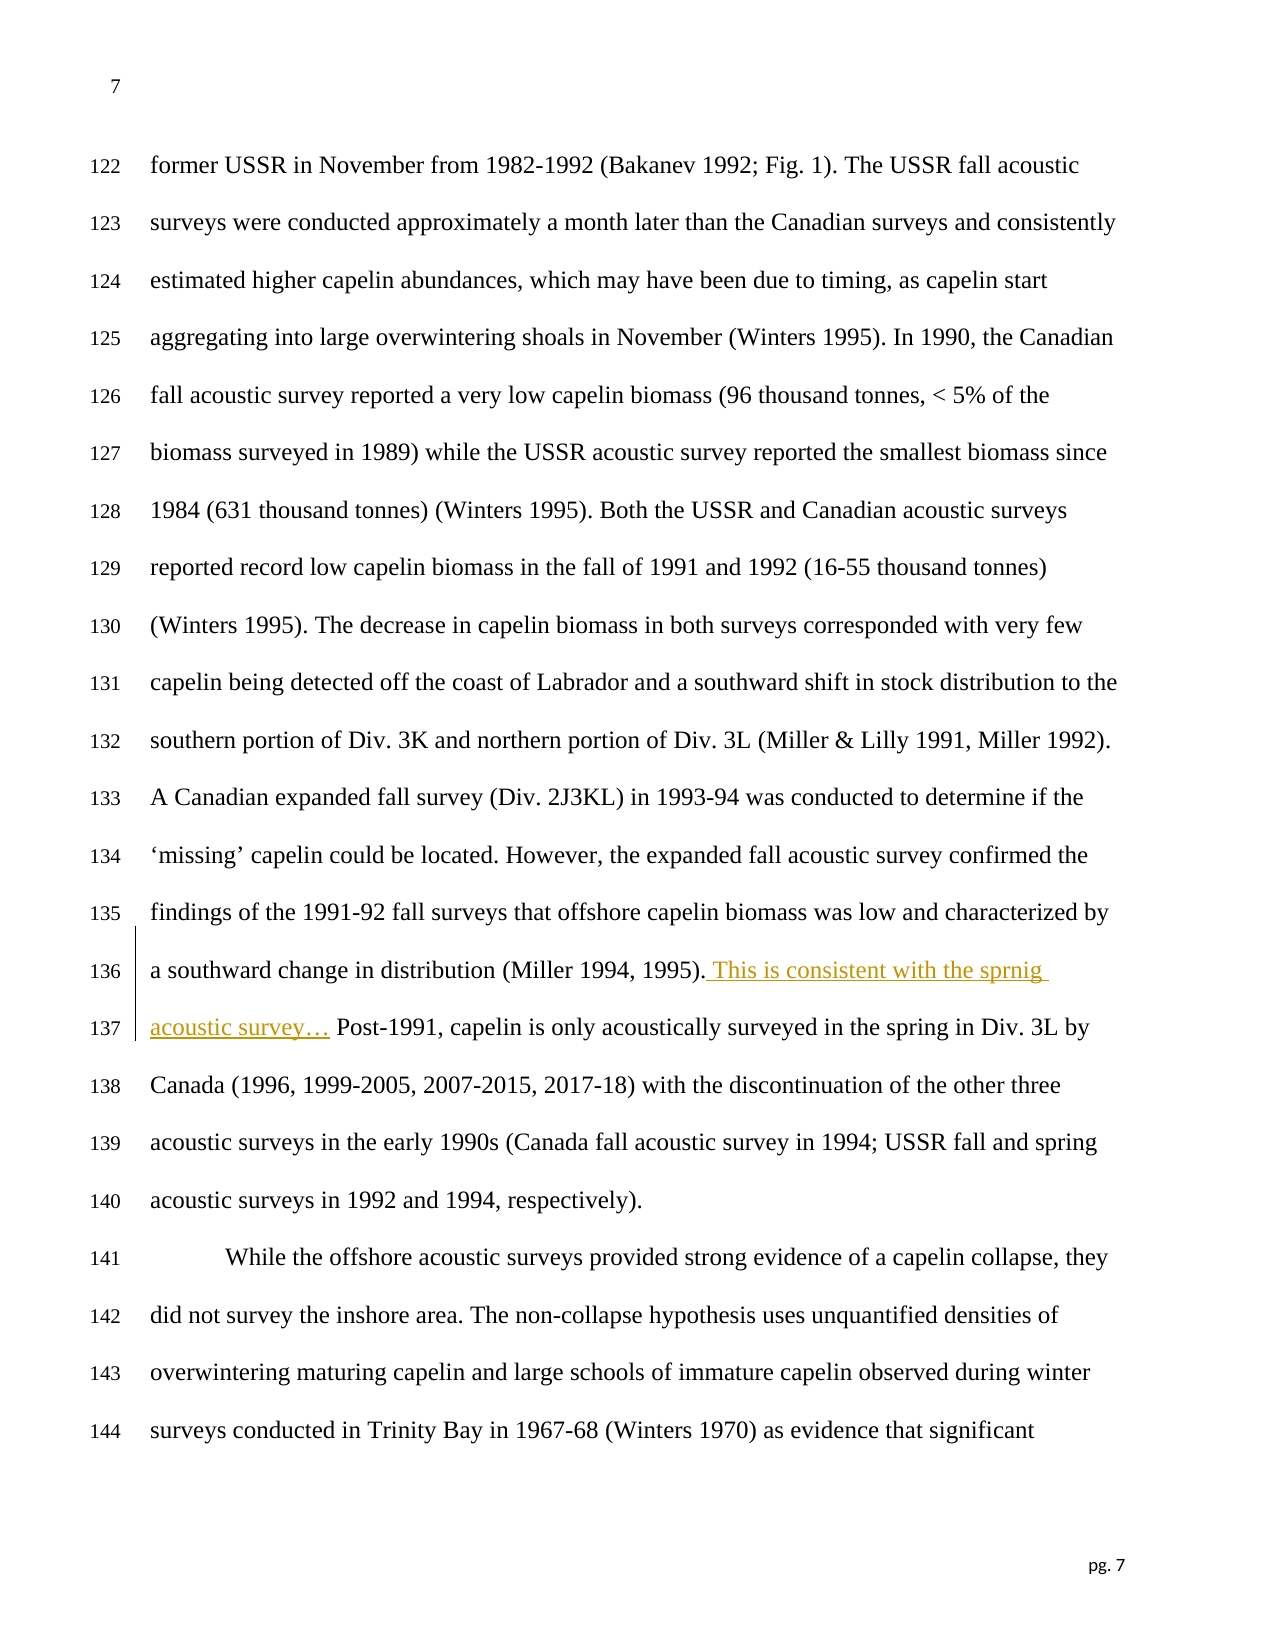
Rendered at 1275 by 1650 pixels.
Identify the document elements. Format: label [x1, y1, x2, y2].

text [150, 150, 1125, 1214]
text [150, 1242, 1125, 1444]
